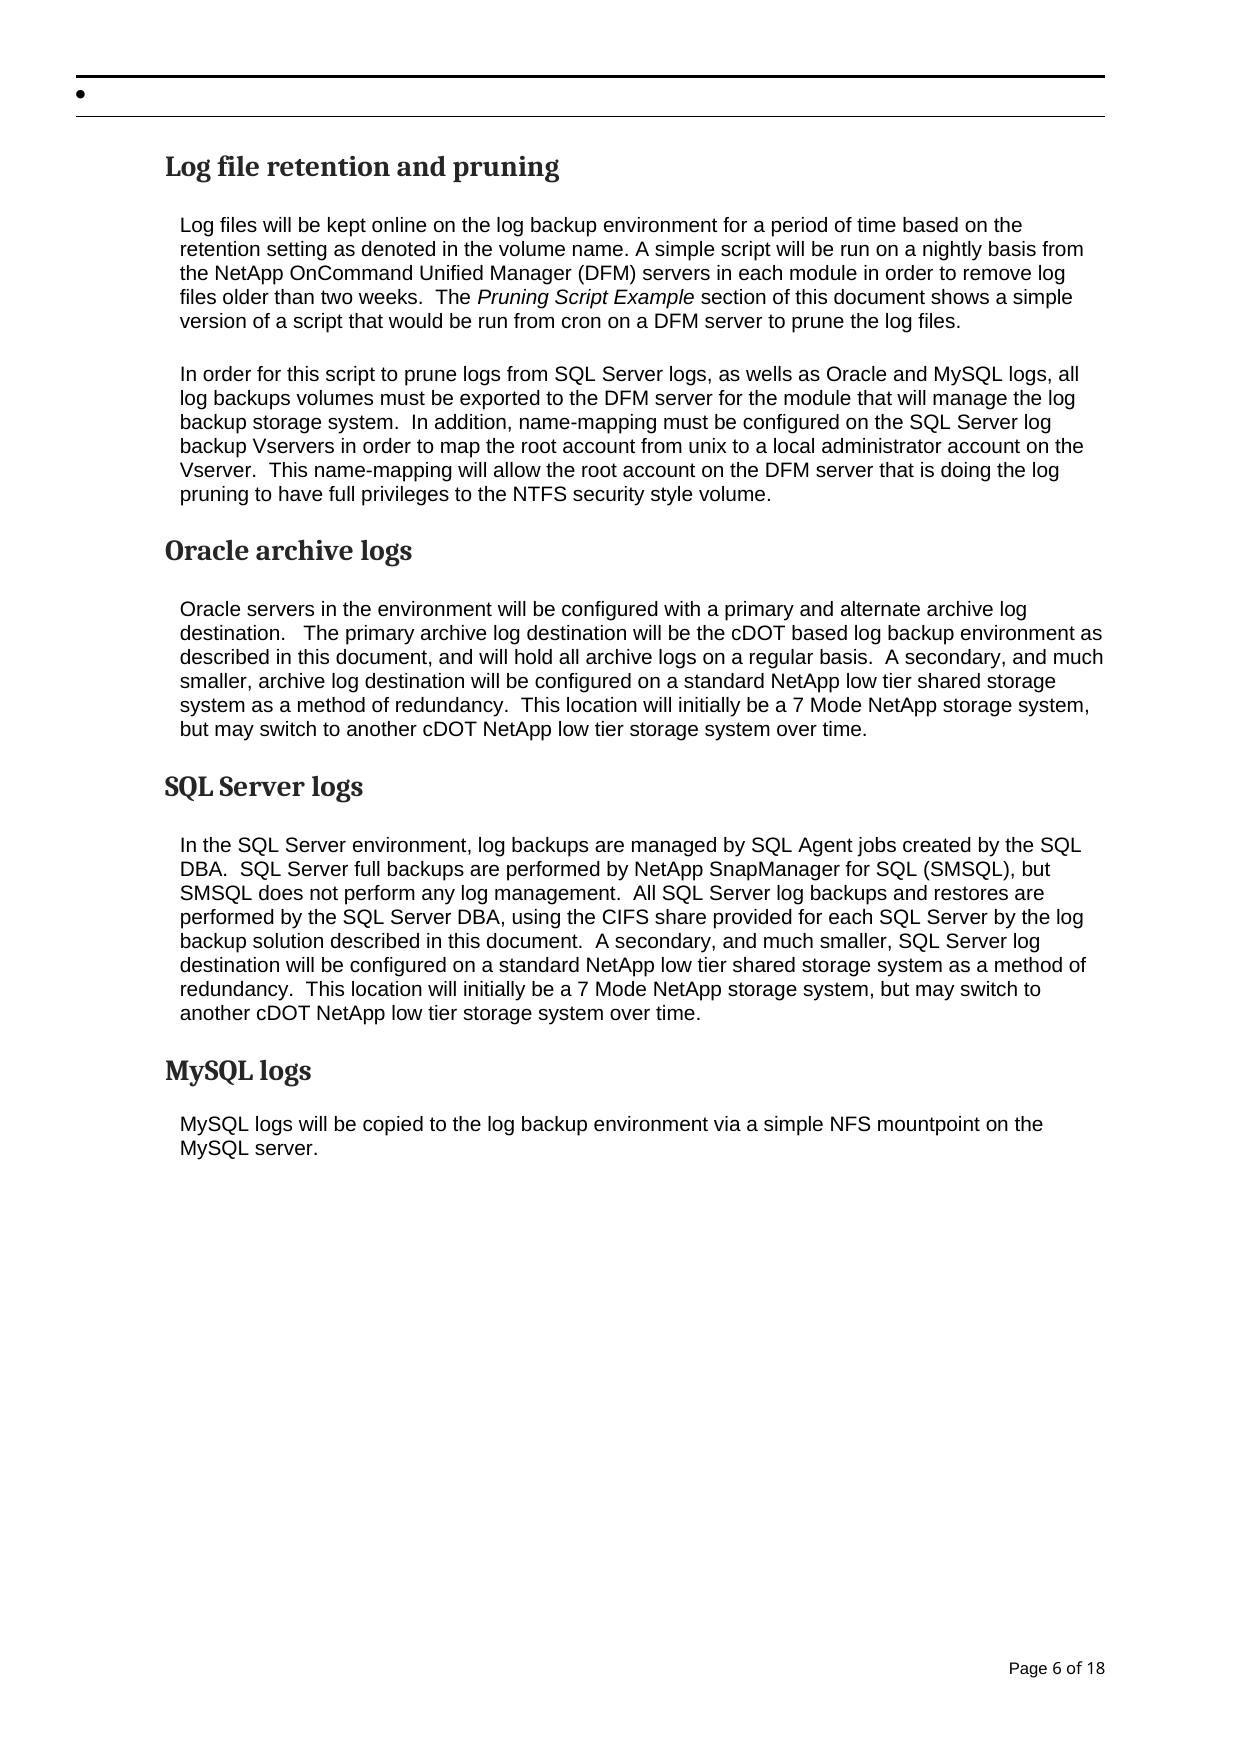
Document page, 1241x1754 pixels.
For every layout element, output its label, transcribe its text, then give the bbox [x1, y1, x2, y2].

text In order for this script to prune logs from SQL Server logs, as wells as Oracle and MySQL logs, all log backups volumes must be exported to the DFM server for the module that will manage the log backup storage system. In addition, name-mapping must be configured on the SQL Server log backup Vservers in order to map the root account from unix to a local administrator account on the Vserver. This name-mapping will allow the root account on the DFM server that is doing the log pruning to have full privileges to the NTFS security style volume. [179, 362, 1105, 505]
subtitle Oracle archive logs [165, 534, 1105, 568]
subtitle SQL Server logs [165, 770, 1105, 804]
text Oracle servers in the environment will be configured with a primary and alternate archive log destination. The primary archive log destination will be the cDOT based log backup environment as described in this document, and will hold all archive logs on a regular basis. A secondary, and much smaller, archive log destination will be configured on a standard NetApp low tier shared storage system as a method of redundancy. This location will initially be a 7 Mode NetApp storage system, but may switch to another cDOT NetApp low tier storage system over time. [179, 597, 1105, 741]
subtitle Log file retention and pruning [165, 150, 1105, 183]
subtitle MySQL logs [165, 1054, 1105, 1087]
text In the SQL Server environment, log backups are managed by SQL Agent jobs created by the SQL DBA. SQL Server full backups are performed by NetApp SnapManager for SQL (SMSQL), but SMSQL does not perform any log management. All SQL Server log backups and restores are performed by the SQL Server DBA, using the CIFS share provided for each SQL Server by the log backup solution described in this document. A secondary, and much smaller, SQL Server log destination will be configured on a standard NetApp low tier shared storage system as a method of redundancy. This location will initially be a 7 Mode NetApp storage system, but may switch to another cDOT NetApp low tier storage system over time. [179, 833, 1105, 1024]
text MySQL logs will be copied to the log backup environment via a simple NFS mountpoint on the MySQL server. [179, 1112, 1105, 1160]
text Log files will be kept online on the log backup environment for a period of time based on the retention setting as denoted in the volume name. A simple script will be run on a nightly basis from the NetApp OnCommand Unified Manager (DFM) servers in each module in order to remove log files older than two weeks. The Pruning Script Example section of this document shows a simple version of a script that would be run from cron on a DFM server to prune the log files. [179, 213, 1105, 332]
